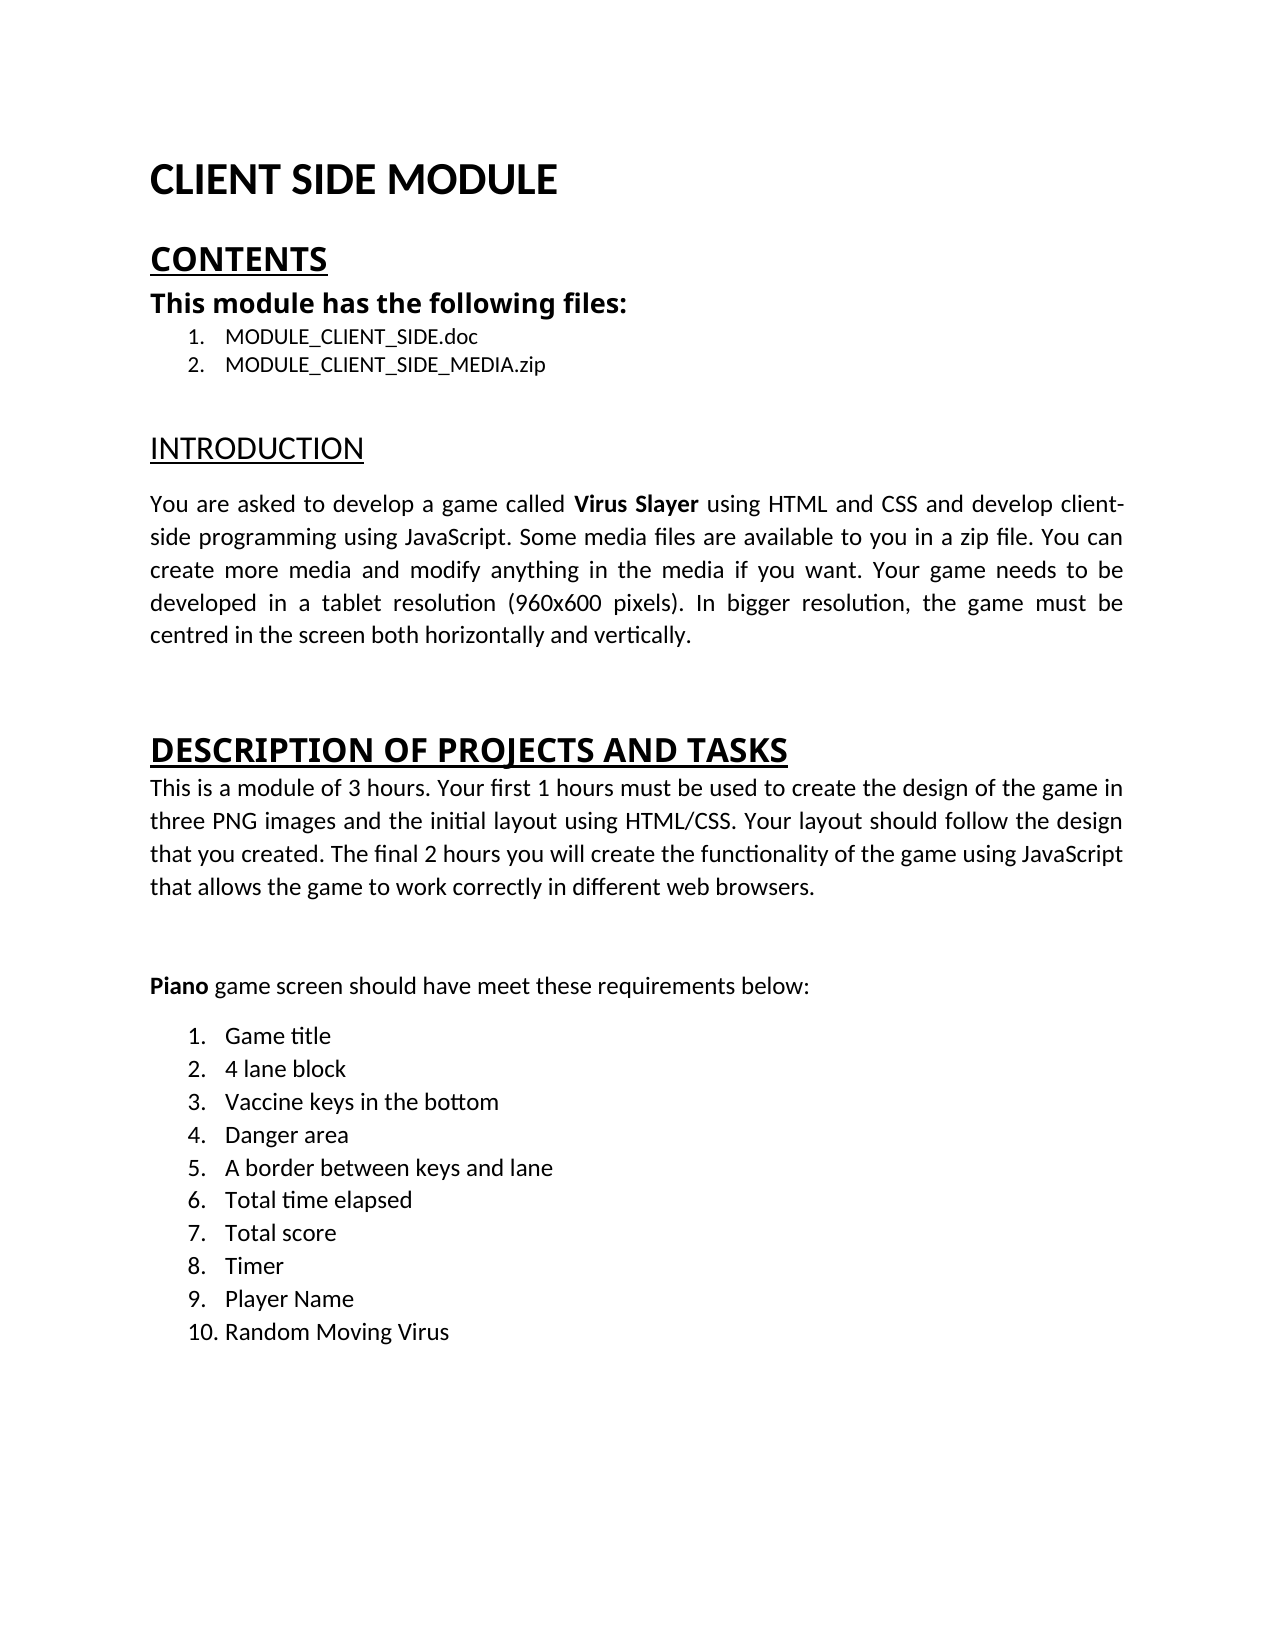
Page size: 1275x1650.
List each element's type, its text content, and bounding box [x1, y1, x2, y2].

list Game title [187, 1020, 1125, 1051]
list Vaccine keys in the bottom [187, 1086, 1125, 1116]
list Total time elapsed [187, 1185, 1125, 1215]
list Player Name [187, 1283, 1125, 1314]
list 4 lane block [187, 1053, 1125, 1083]
list Danger area [187, 1119, 1125, 1149]
text You are asked to develop a game called Virus Slayer using HTML and CSS and develop client-side programming using JavaScript. Some media files are available to you in a zip file. You can create more media and modify anything in the media if you want. Your game needs to be developed in a tablet resolution (960x600 pixels). In bigger resolution, the game must be centred in the screen both horizontally and vertically. [150, 488, 1125, 650]
text CLIENT SIDE MODULE [150, 150, 1125, 206]
text INTRODUCTION [150, 427, 1125, 468]
list Timer [187, 1251, 1125, 1281]
subtitle DESCRIPTION OF PROJECTS AND TASKS [150, 727, 1125, 773]
text This is a module of 3 hours. Your first 1 hours must be used to create the design of the game in three PNG images and the initial layout using HTML/CSS. Your layout should follow the design that you created. The final 2 hours you will create the functionality of the game using JavaScript that allows the game to work correctly in different web browsers. [150, 773, 1125, 902]
subtitle This module has the following files: [150, 285, 1125, 322]
list MODULE_CLIENT_SIDE_MEDIA.zip [187, 350, 1125, 378]
list MODULE_CLIENT_SIDE.doc [187, 322, 1125, 350]
subtitle CONTENTS [150, 235, 1125, 281]
list Total score [187, 1218, 1125, 1248]
list A border between keys and lane [187, 1152, 1125, 1182]
list Random Moving Virus [187, 1316, 1125, 1347]
text Piano game screen should have meet these requirements below: [150, 971, 1125, 1001]
